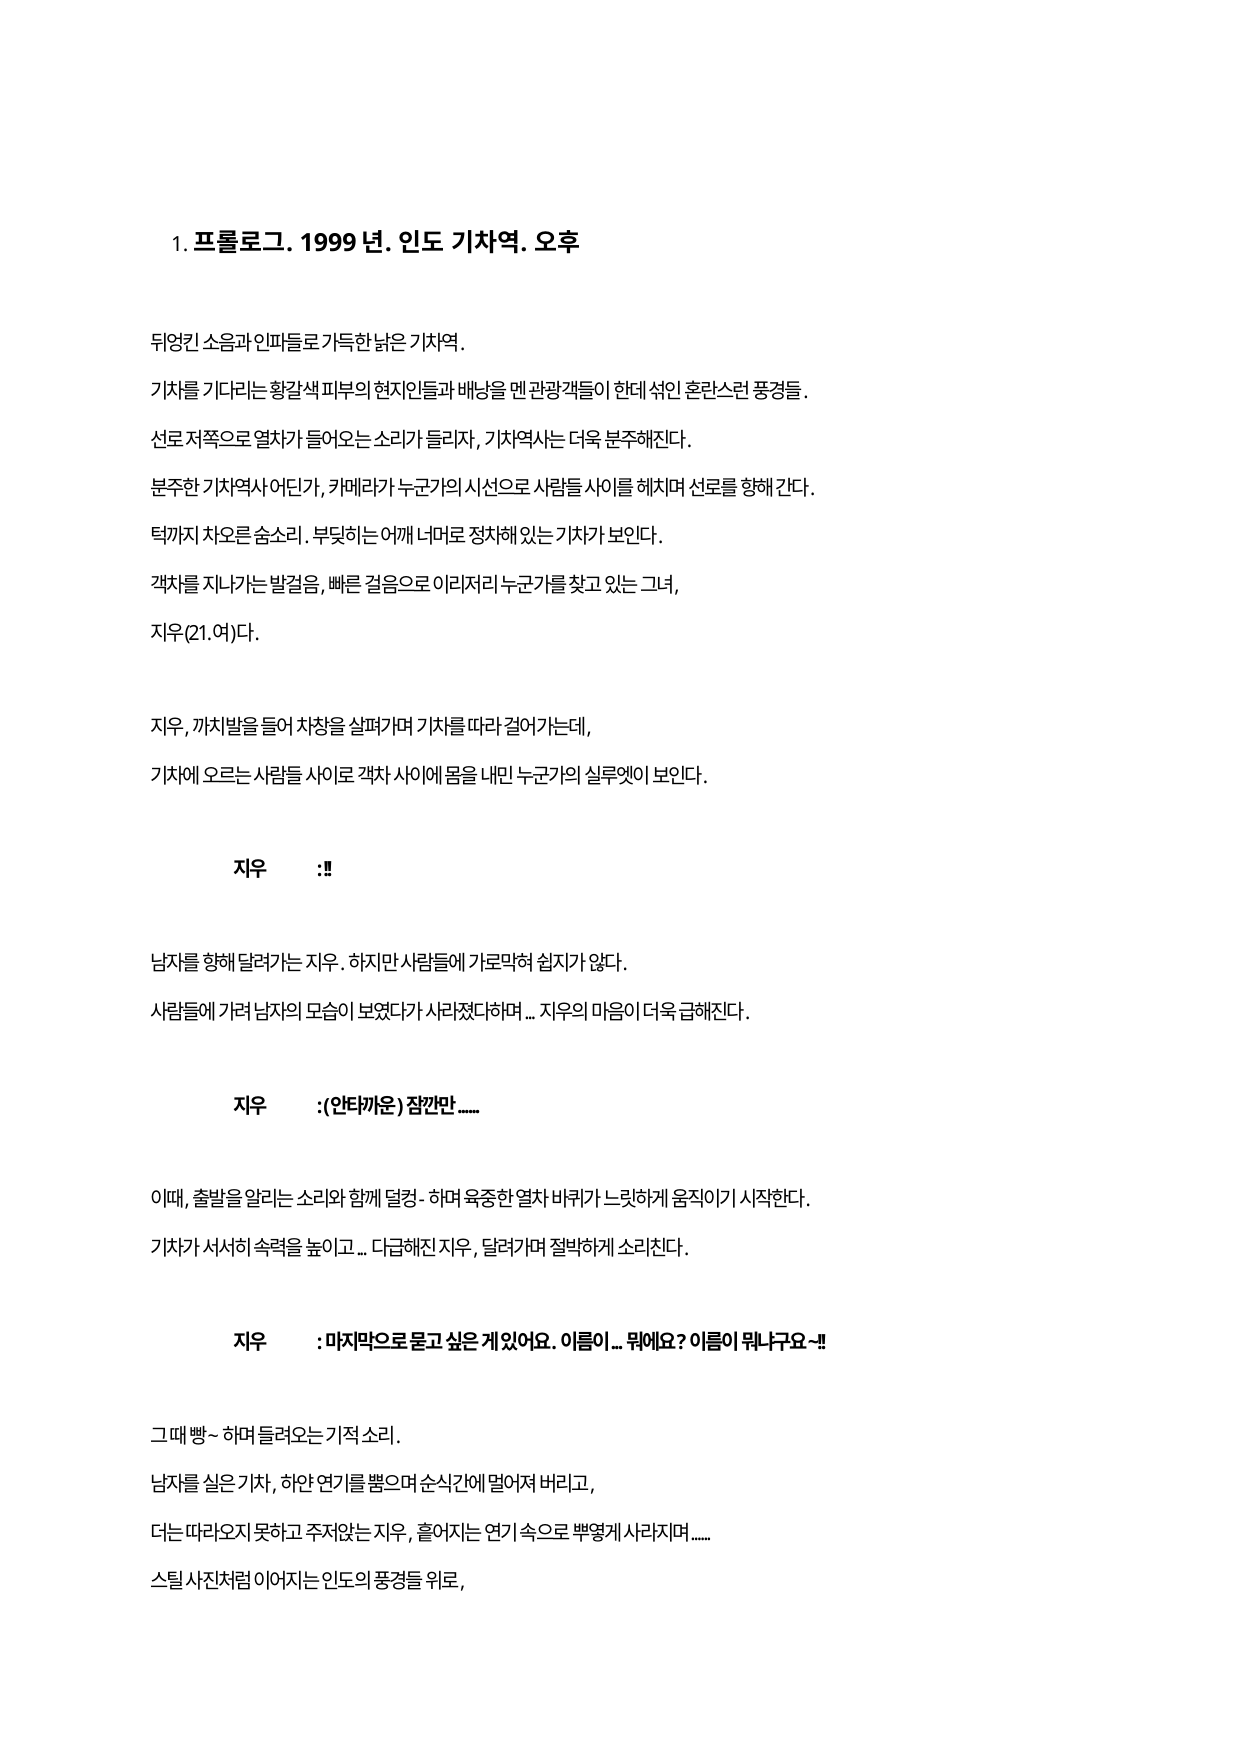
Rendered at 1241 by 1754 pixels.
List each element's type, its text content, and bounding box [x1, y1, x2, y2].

text 지우 : (안타까운) 잠깐만...... [150, 1089, 1090, 1119]
text 그 때 빵~ 하며 들려오는 기적 소리. [150, 1419, 1090, 1449]
text 남자를 실은 기차, 하얀 연기를 뿜으며 순식간에 멀어져 버리고, [150, 1467, 1090, 1498]
text 기차에 오르는 사람들 사이로 객차 사이에 몸을 내민 누군가의 실루엣이 보인다. [150, 759, 1090, 789]
text 이때, 출발을 알리는 소리와 함께 덜컹- 하며 육중한 열차 바퀴가 느릿하게 움직이기 시작한다. [150, 1183, 1090, 1213]
text 기차를 기다리는 황갈색 피부의 현지인들과 배낭을 멘 관광객들이 한데 섞인 혼란스런 풍경들. [150, 374, 1090, 405]
list 프롤로그. 1999년. 인도 기차역. 오후 [171, 223, 1090, 259]
text 기차가 서서히 속력을 높이고... 다급해진 지우, 달려가며 절박하게 소리친다. [150, 1231, 1090, 1261]
text 더는 따라오지 못하고 주저앉는 지우, 흩어지는 연기 속으로 뿌옇게 사라지며...... [150, 1516, 1090, 1546]
text 객차를 지나가는 발걸음, 빠른 걸음으로 이리저리 누군가를 찾고 있는 그녀, [150, 568, 1090, 598]
text 스틸 사진처럼 이어지는 인도의 풍경들 위로, [150, 1564, 1090, 1594]
text 지우, 까치발을 들어 차창을 살펴가며 기차를 따라 걸어가는데, [150, 710, 1090, 741]
text 분주한 기차역사 어딘가, 카메라가 누군가의 시선으로 사람들 사이를 헤치며 선로를 향해 간다. [150, 471, 1090, 502]
text 턱까지 차오른 숨소리. 부딪히는 어깨 너머로 정차해 있는 기차가 보인다. [150, 520, 1090, 550]
text 사람들에 가려 남자의 모습이 보였다가 사라졌다하며... 지우의 마음이 더욱 급해진다. [150, 995, 1090, 1025]
text 뒤엉킨 소음과 인파들로 가득한 낡은 기차역. [150, 326, 1090, 356]
text 선로 저쪽으로 열차가 들어오는 소리가 들리자, 기차역사는 더욱 분주해진다. [150, 423, 1090, 453]
text 지우 : !! [150, 853, 1090, 883]
text 남자를 향해 달려가는 지우. 하지만 사람들에 가로막혀 쉽지가 않다. [150, 947, 1090, 977]
text 지우(21.여)다. [150, 617, 1090, 647]
text 지우 : 마지막으로 묻고 싶은 게 있어요. 이름이... 뭐에요? 이름이 뭐냐구요~!! [150, 1325, 1090, 1355]
